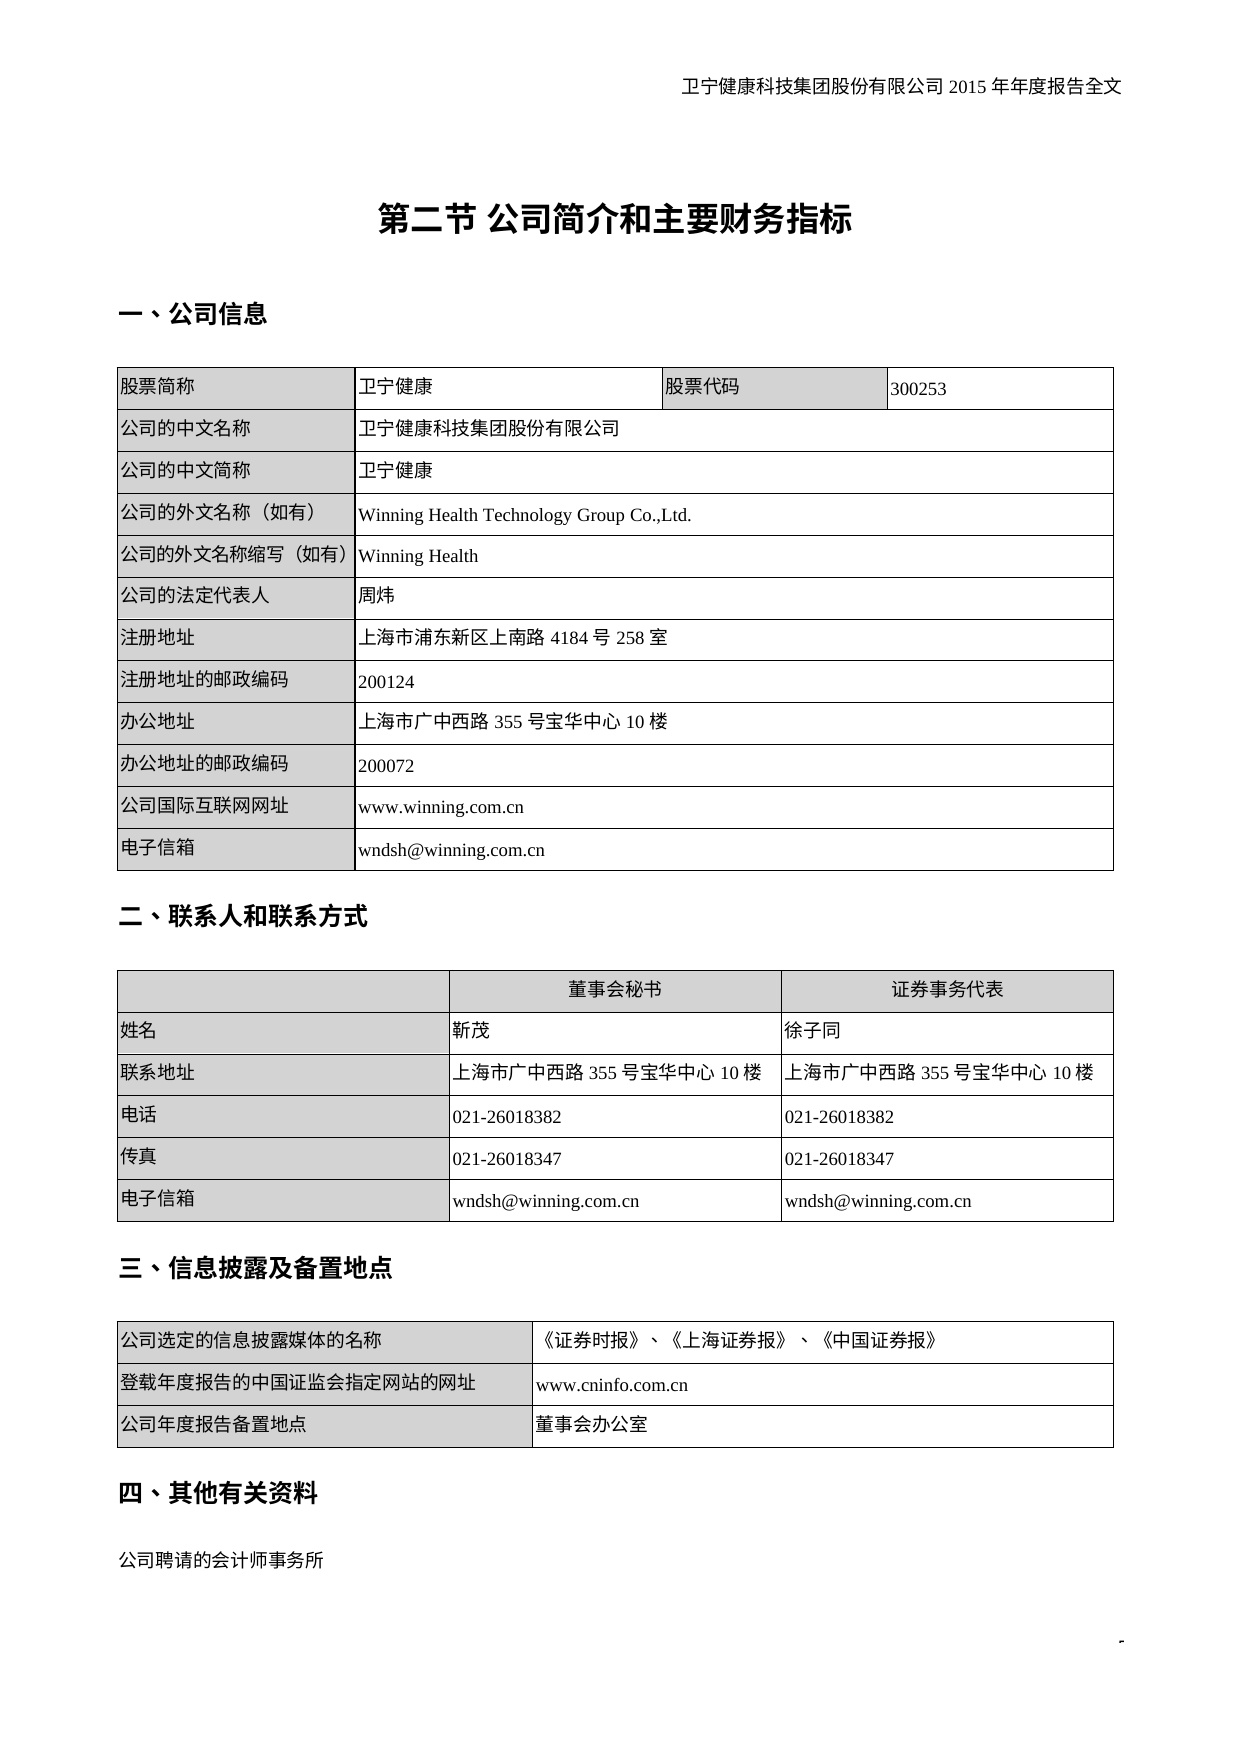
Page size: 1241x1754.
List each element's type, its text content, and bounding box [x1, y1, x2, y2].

table_cell 办公地址 [118, 703, 354, 744]
table_cell 上海市广中西路 355 号宝华中心 10 楼 [782, 1055, 1113, 1095]
table_cell 电子信箱 [118, 829, 354, 870]
table_cell 徐子同 [782, 1013, 1113, 1053]
table_cell 200124 [356, 661, 1113, 702]
table_cell 登载年度报告的中国证监会指定网站的网址 [118, 1364, 532, 1405]
table_cell 注册地址 [118, 620, 354, 660]
subtitle 四、其他有关资料 [118, 1476, 1123, 1510]
table_cell www.cninfo.com.cn [533, 1364, 1113, 1405]
table_cell www.winning.com.cn [356, 787, 1113, 828]
table_cell Winning Health Technology Group Co.,Ltd. [356, 494, 1113, 535]
table_cell 公司的中文名称 [118, 410, 354, 451]
table_cell 联系地址 [118, 1055, 449, 1095]
table_cell 公司的外文名称缩写（如有） [118, 536, 354, 577]
table_cell 卫宁健康 [356, 452, 1113, 493]
table_cell 周炜 [356, 578, 1113, 618]
table_cell 021-26018347 [782, 1138, 1113, 1179]
table_cell wndsh@winning.com.cn [356, 829, 1113, 870]
table_cell 200072 [356, 745, 1113, 786]
table_cell 上海市广中西路 355 号宝华中心 10 楼 [450, 1055, 781, 1095]
table_cell wndsh@winning.com.cn [782, 1180, 1113, 1221]
table_cell 上海市浦东新区上南路 4184 号 258 室 [356, 620, 1113, 660]
table_header 董事会秘书 [450, 971, 781, 1012]
table_header 《证券时报》、《上海证券报》、《中国证券报》 [533, 1322, 1113, 1363]
table_cell 公司的外文名称（如有） [118, 494, 354, 535]
table_cell 公司的法定代表人 [118, 578, 354, 618]
subtitle 第二节 公司简介和主要财务指标 [377, 196, 1123, 241]
table_header 股票简称 [118, 368, 354, 409]
table_cell 姓名 [118, 1013, 449, 1053]
table_header 股票代码 [663, 368, 887, 409]
table_cell 办公地址的邮政编码 [118, 745, 354, 786]
table_cell 021-26018382 [782, 1096, 1113, 1137]
table_cell 董事会办公室 [533, 1406, 1113, 1447]
text 公司聘请的会计师事务所 [118, 1548, 1123, 1573]
table_cell 上海市广中西路 355 号宝华中心 10 楼 [356, 703, 1113, 744]
subtitle 二、联系人和联系方式 [118, 899, 1123, 933]
table_cell 注册地址的邮政编码 [118, 661, 354, 702]
table_cell 电子信箱 [118, 1180, 449, 1221]
subtitle 三、信息披露及备置地点 [118, 1250, 1123, 1284]
table_cell 传真 [118, 1138, 449, 1179]
table_cell wndsh@winning.com.cn [450, 1180, 781, 1221]
table_cell 卫宁健康科技集团股份有限公司 [356, 410, 1113, 451]
table_header 300253 [888, 368, 1113, 409]
table_cell 公司的中文简称 [118, 452, 354, 493]
table_cell 靳茂 [450, 1013, 781, 1053]
table_cell 电话 [118, 1096, 449, 1137]
table_cell 公司年度报告备置地点 [118, 1406, 532, 1447]
table_header 证券事务代表 [782, 971, 1113, 1012]
subtitle 一、公司信息 [118, 297, 1123, 331]
table_cell 公司国际互联网网址 [118, 787, 354, 828]
table_header 公司选定的信息披露媒体的名称 [118, 1322, 532, 1363]
table_header 卫宁健康 [356, 368, 662, 409]
table_cell 021-26018382 [450, 1096, 781, 1137]
table_header [118, 971, 449, 1012]
table_cell 021-26018347 [450, 1138, 781, 1179]
table_cell Winning Health [356, 536, 1113, 577]
